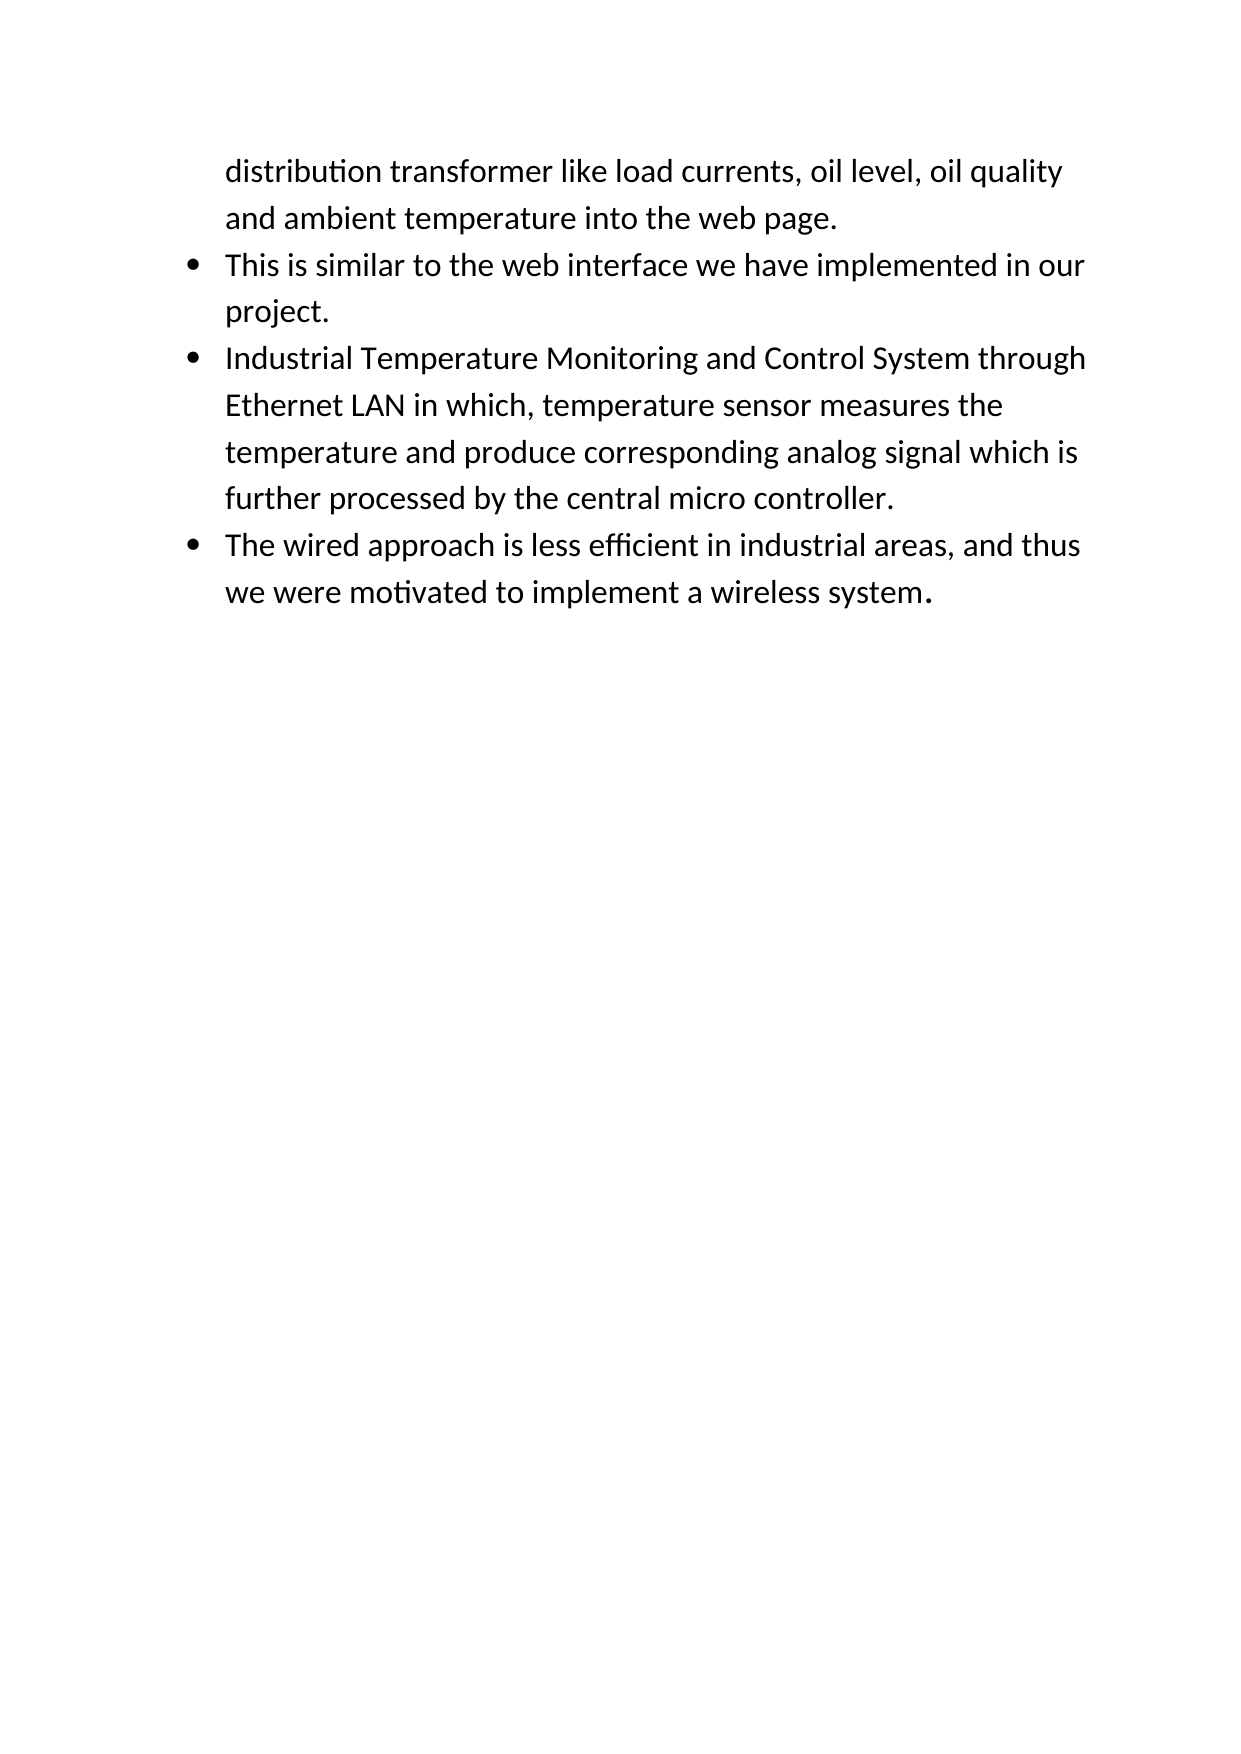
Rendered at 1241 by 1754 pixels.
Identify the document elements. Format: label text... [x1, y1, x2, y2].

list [187, 150, 1090, 237]
list Industrial Temperature Monitoring and Control System through Ethernet LAN in which, temperature sensor measures the temperature and produce corresponding analog signal which is further processed by the central micro controller. [187, 337, 1090, 518]
list This is similar to the web interface we have implemented in our project. [187, 243, 1090, 331]
list The wired approach is less efficient in industrial areas, and thus we were motivated to implement a wireless system. [187, 524, 1090, 612]
